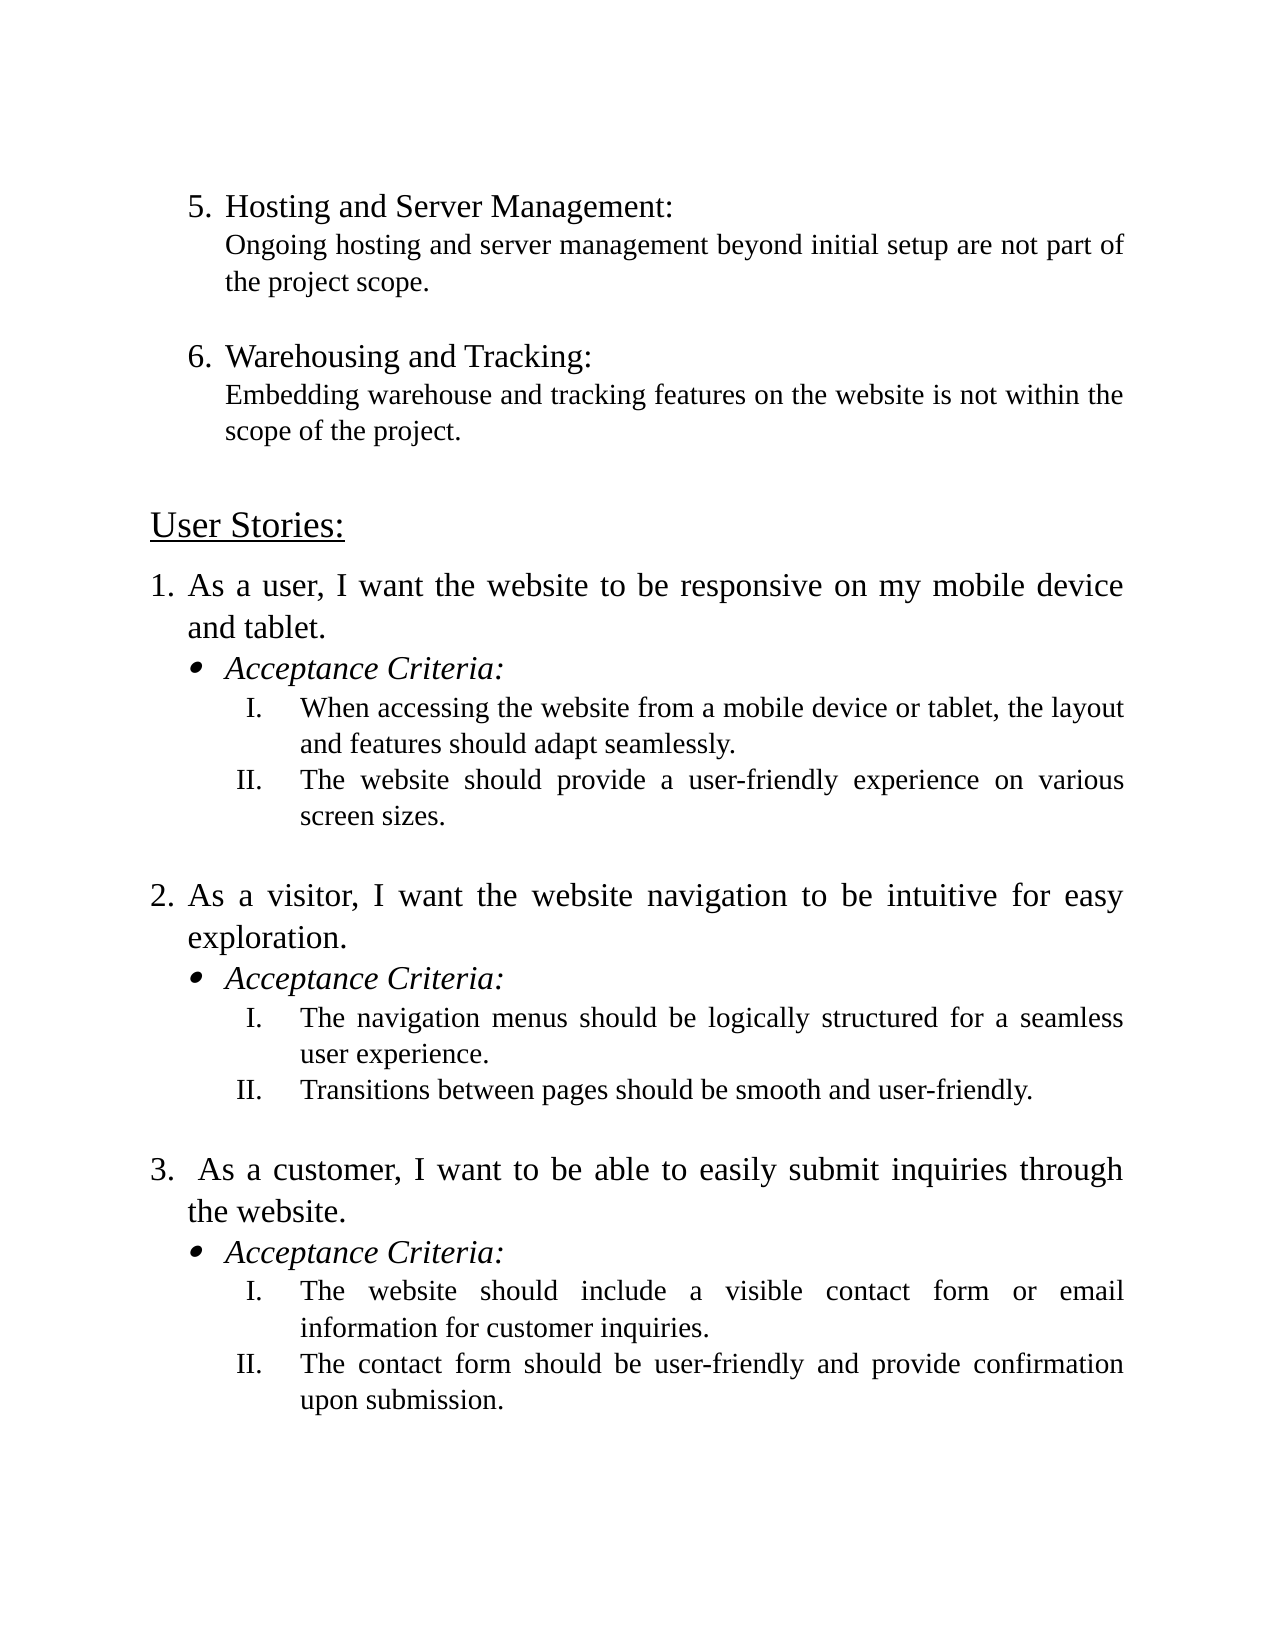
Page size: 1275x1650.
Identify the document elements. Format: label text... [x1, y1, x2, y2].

list The website should include a visible contact form or email information for customer inquiries. [262, 1273, 1125, 1343]
list Hosting and Server Management: [187, 186, 1125, 224]
list Acceptance Criteria: [187, 958, 1125, 997]
list Warehousing and Tracking: [187, 336, 1125, 374]
list When accessing the website from a mobile device or tablet, the layout and features should adapt seamlessly. [262, 690, 1125, 759]
text User Stories: [150, 502, 1125, 546]
list Embedding warehouse and tracking features on the website is not within the scope of the project. [225, 377, 1125, 447]
list The navigation menus should be logically structured for a seamless user experience. [262, 1000, 1125, 1069]
list As a visitor, I want the website navigation to be intuitive for easy exploration. [150, 876, 1125, 955]
list As a user, I want the website to be responsive on my mobile device and tablet. [150, 566, 1125, 645]
list Ongoing hosting and server management beyond initial setup are not part of the project scope. [225, 227, 1125, 297]
list Acceptance Criteria: [187, 648, 1125, 687]
list The contact form should be user-friendly and provide confirmation upon submission. [262, 1346, 1125, 1416]
list Acceptance Criteria: [187, 1232, 1125, 1271]
list The website should provide a user-friendly experience on various screen sizes. [262, 762, 1125, 832]
list As a customer, I want to be able to easily submit inquiries through the website. [150, 1149, 1125, 1229]
list Transitions between pages should be smooth and user-friendly. [262, 1072, 1125, 1106]
